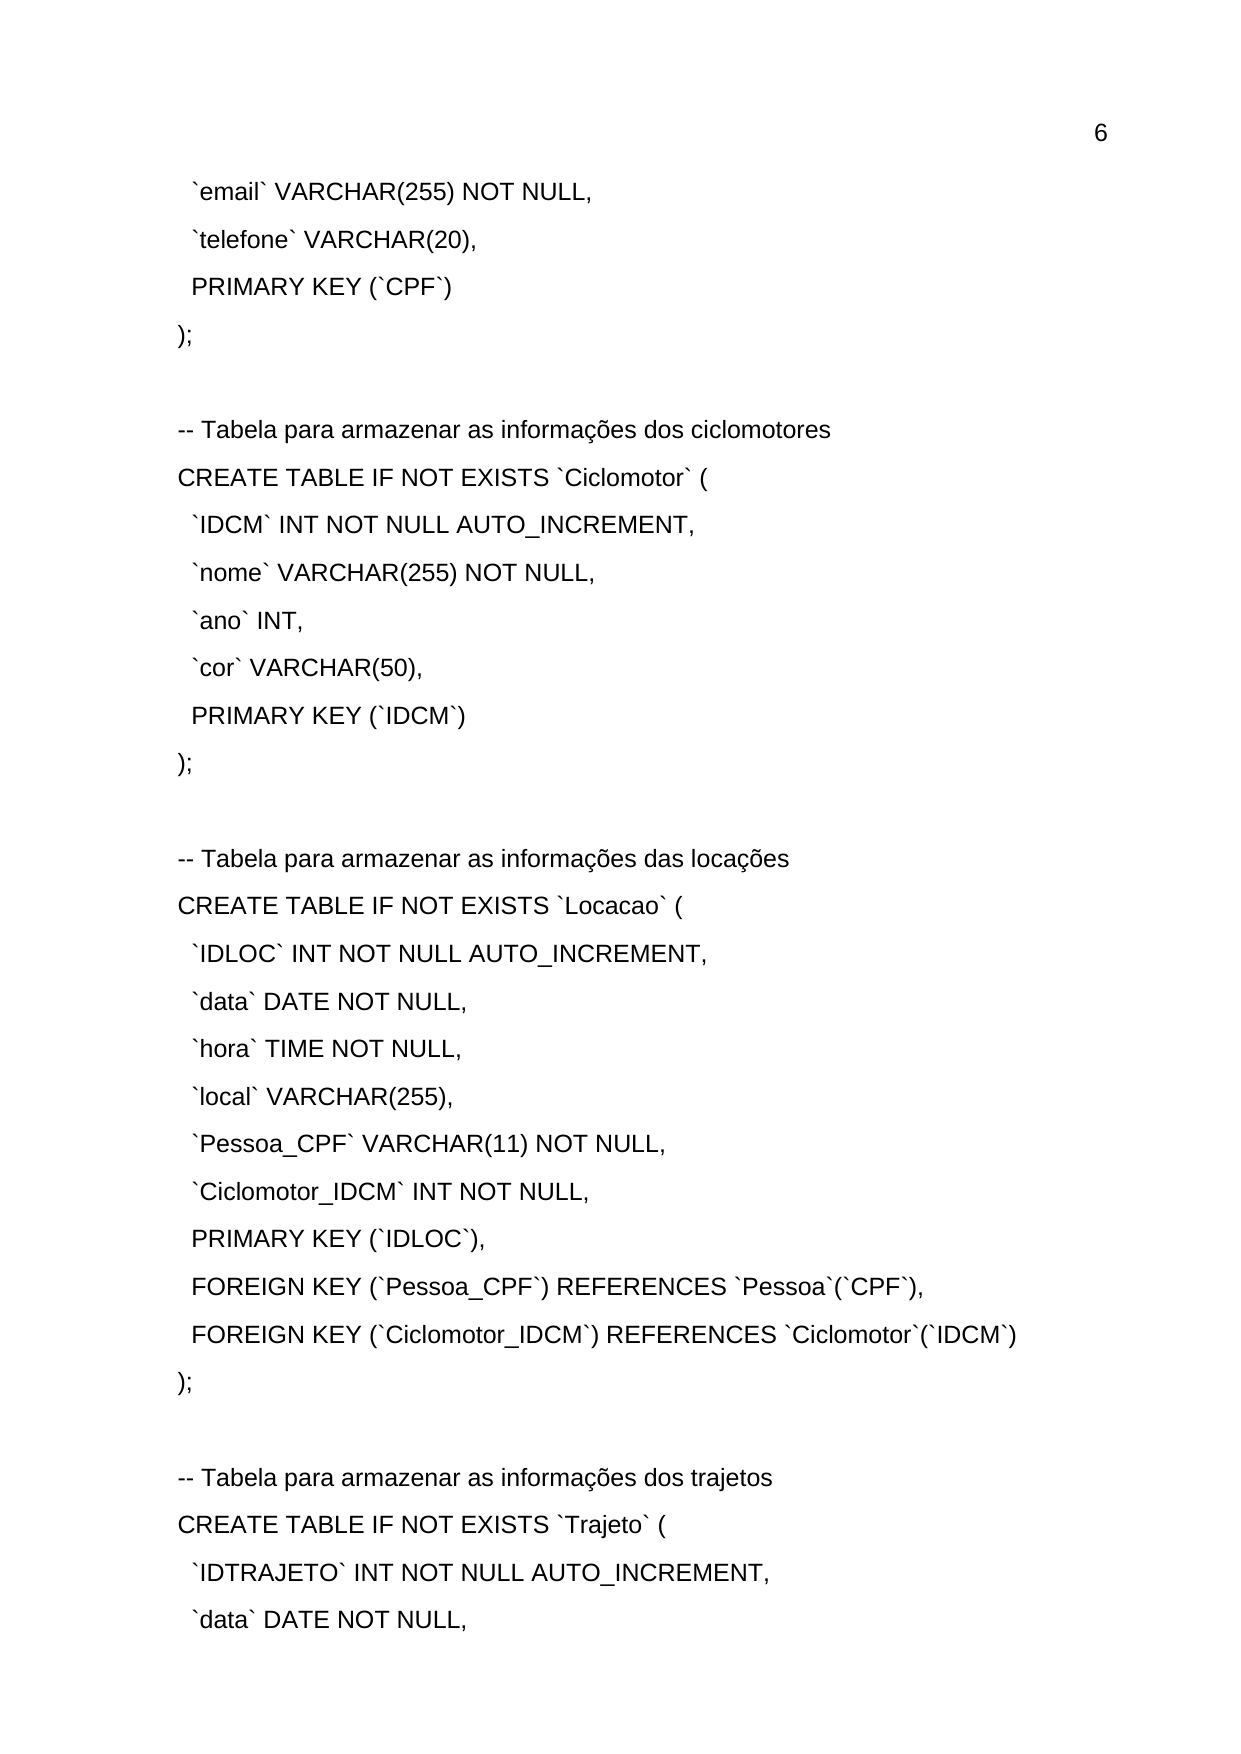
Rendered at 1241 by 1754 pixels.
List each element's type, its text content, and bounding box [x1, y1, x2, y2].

text PRIMARY KEY (`IDCM`) [177, 701, 1122, 729]
text `hora` TIME NOT NULL, [177, 1034, 1122, 1063]
text ); [177, 320, 1122, 349]
text ); [177, 748, 1122, 777]
text ); [177, 1367, 1122, 1396]
text CREATE TABLE IF NOT EXISTS `Trajeto` ( [177, 1510, 1122, 1539]
text `data` DATE NOT NULL, [177, 1605, 1122, 1634]
text `ano` INT, [177, 606, 1122, 634]
text `IDTRAJETO` INT NOT NULL AUTO_INCREMENT, [177, 1558, 1122, 1586]
text FOREIGN KEY (`Ciclomotor_IDCM`) REFERENCES `Ciclomotor`(`IDCM`) [177, 1320, 1122, 1348]
text FOREIGN KEY (`Pessoa_CPF`) REFERENCES `Pessoa`(`CPF`), [177, 1272, 1122, 1301]
text `IDLOC` INT NOT NULL AUTO_INCREMENT, [177, 939, 1122, 968]
text `email` VARCHAR(255) NOT NULL, [177, 177, 1122, 206]
text `local` VARCHAR(255), [177, 1082, 1122, 1110]
text -- Tabela para armazenar as informações dos ciclomotores [177, 415, 1122, 444]
text `cor` VARCHAR(50), [177, 653, 1122, 682]
text -- Tabela para armazenar as informações dos trajetos [177, 1462, 1122, 1491]
text -- Tabela para armazenar as informações das locações [177, 844, 1122, 872]
text `IDCM` INT NOT NULL AUTO_INCREMENT, [177, 510, 1122, 539]
text CREATE TABLE IF NOT EXISTS `Ciclomotor` ( [177, 463, 1122, 492]
text PRIMARY KEY (`IDLOC`), [177, 1224, 1122, 1253]
text `telefone` VARCHAR(20), [177, 225, 1122, 253]
text `data` DATE NOT NULL, [177, 986, 1122, 1015]
text CREATE TABLE IF NOT EXISTS `Locacao` ( [177, 891, 1122, 920]
text `nome` VARCHAR(255) NOT NULL, [177, 558, 1122, 587]
text `Pessoa_CPF` VARCHAR(11) NOT NULL, [177, 1129, 1122, 1158]
text PRIMARY KEY (`CPF`) [177, 272, 1122, 301]
text `Ciclomotor_IDCM` INT NOT NULL, [177, 1177, 1122, 1206]
